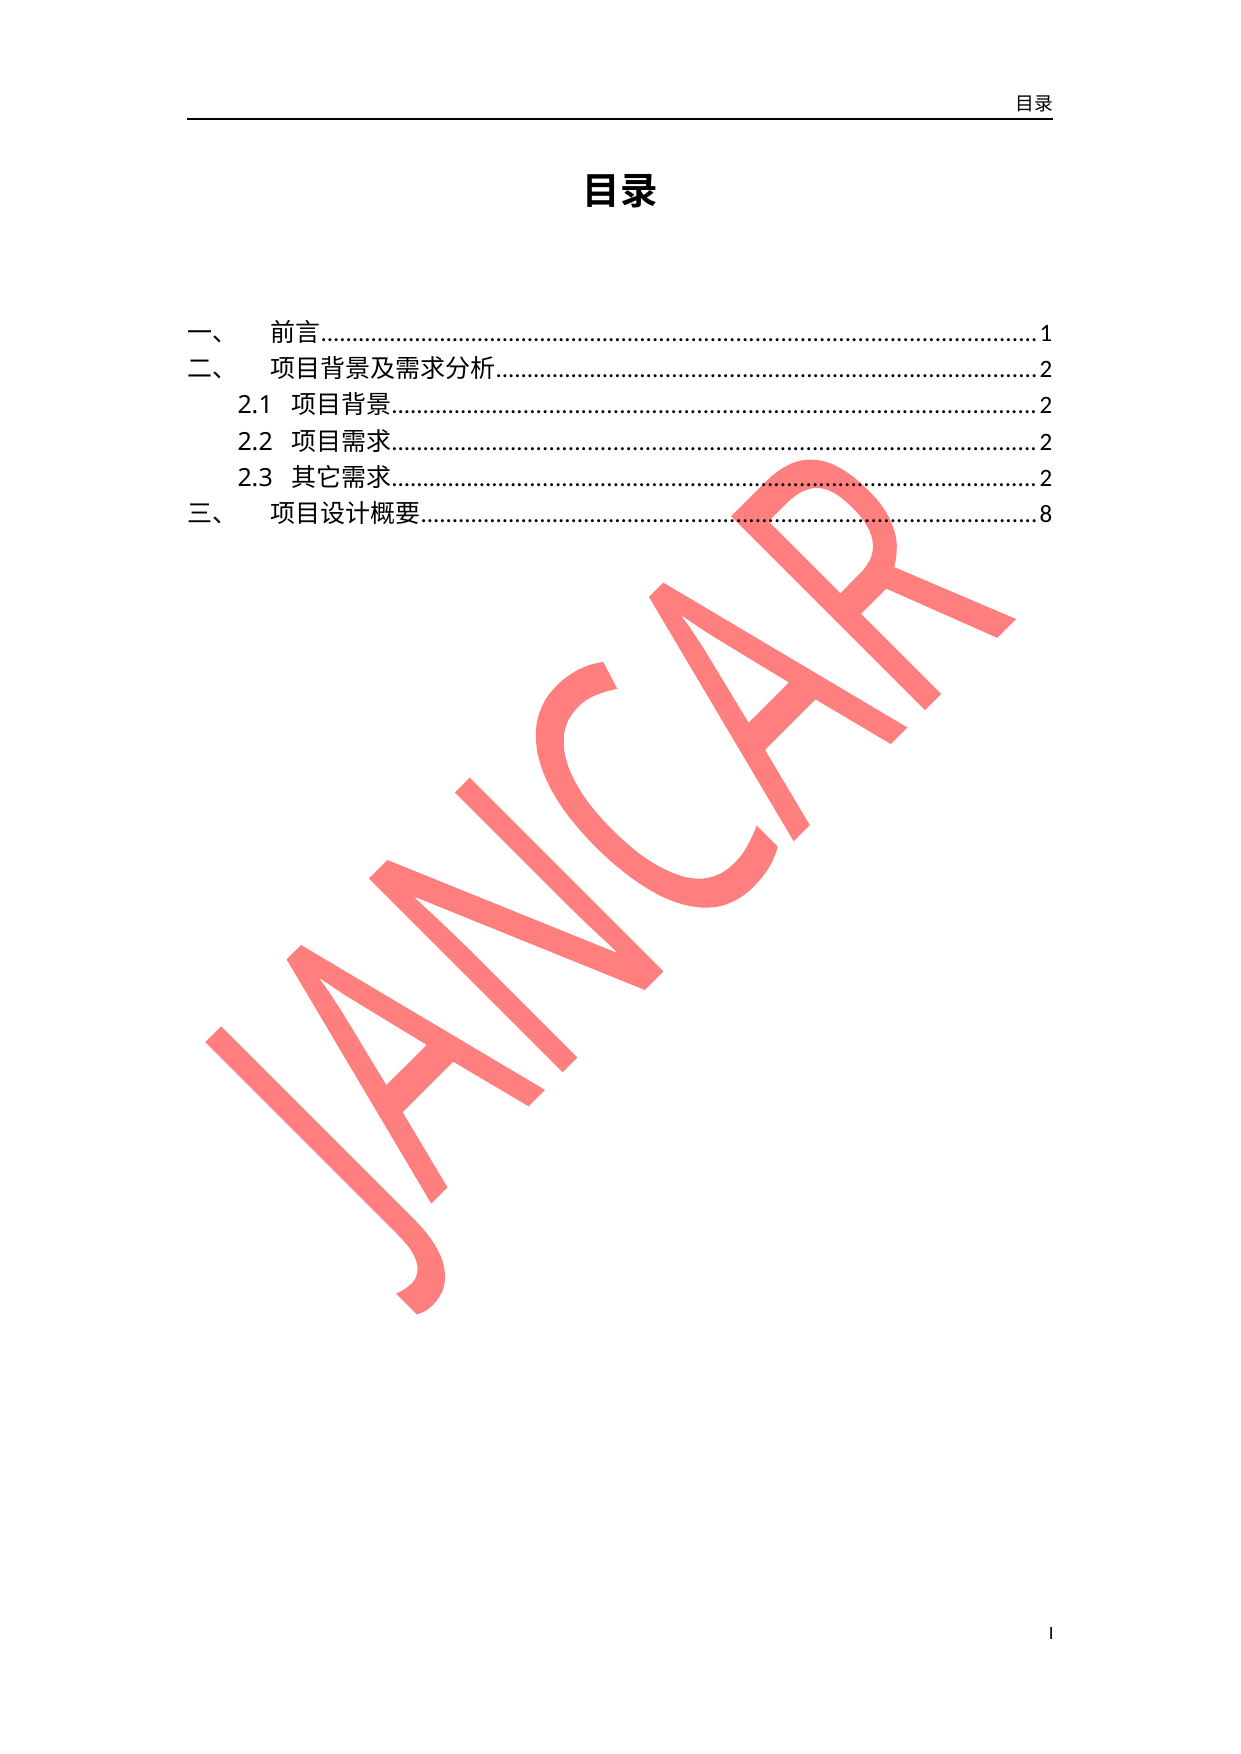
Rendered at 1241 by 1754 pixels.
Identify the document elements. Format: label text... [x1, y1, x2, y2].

text 二、 项目背景及需求分析 2 [187, 349, 1053, 385]
text 一、 前言 1 [187, 312, 1053, 349]
text 目录 [187, 155, 1053, 220]
text 三、 项目设计概要 8 [187, 494, 1053, 530]
text 2.2 项目需求 2 [237, 421, 1053, 457]
text 2.3 其它需求 2 [237, 457, 1053, 494]
text 2.1 项目背景 2 [237, 385, 1053, 421]
